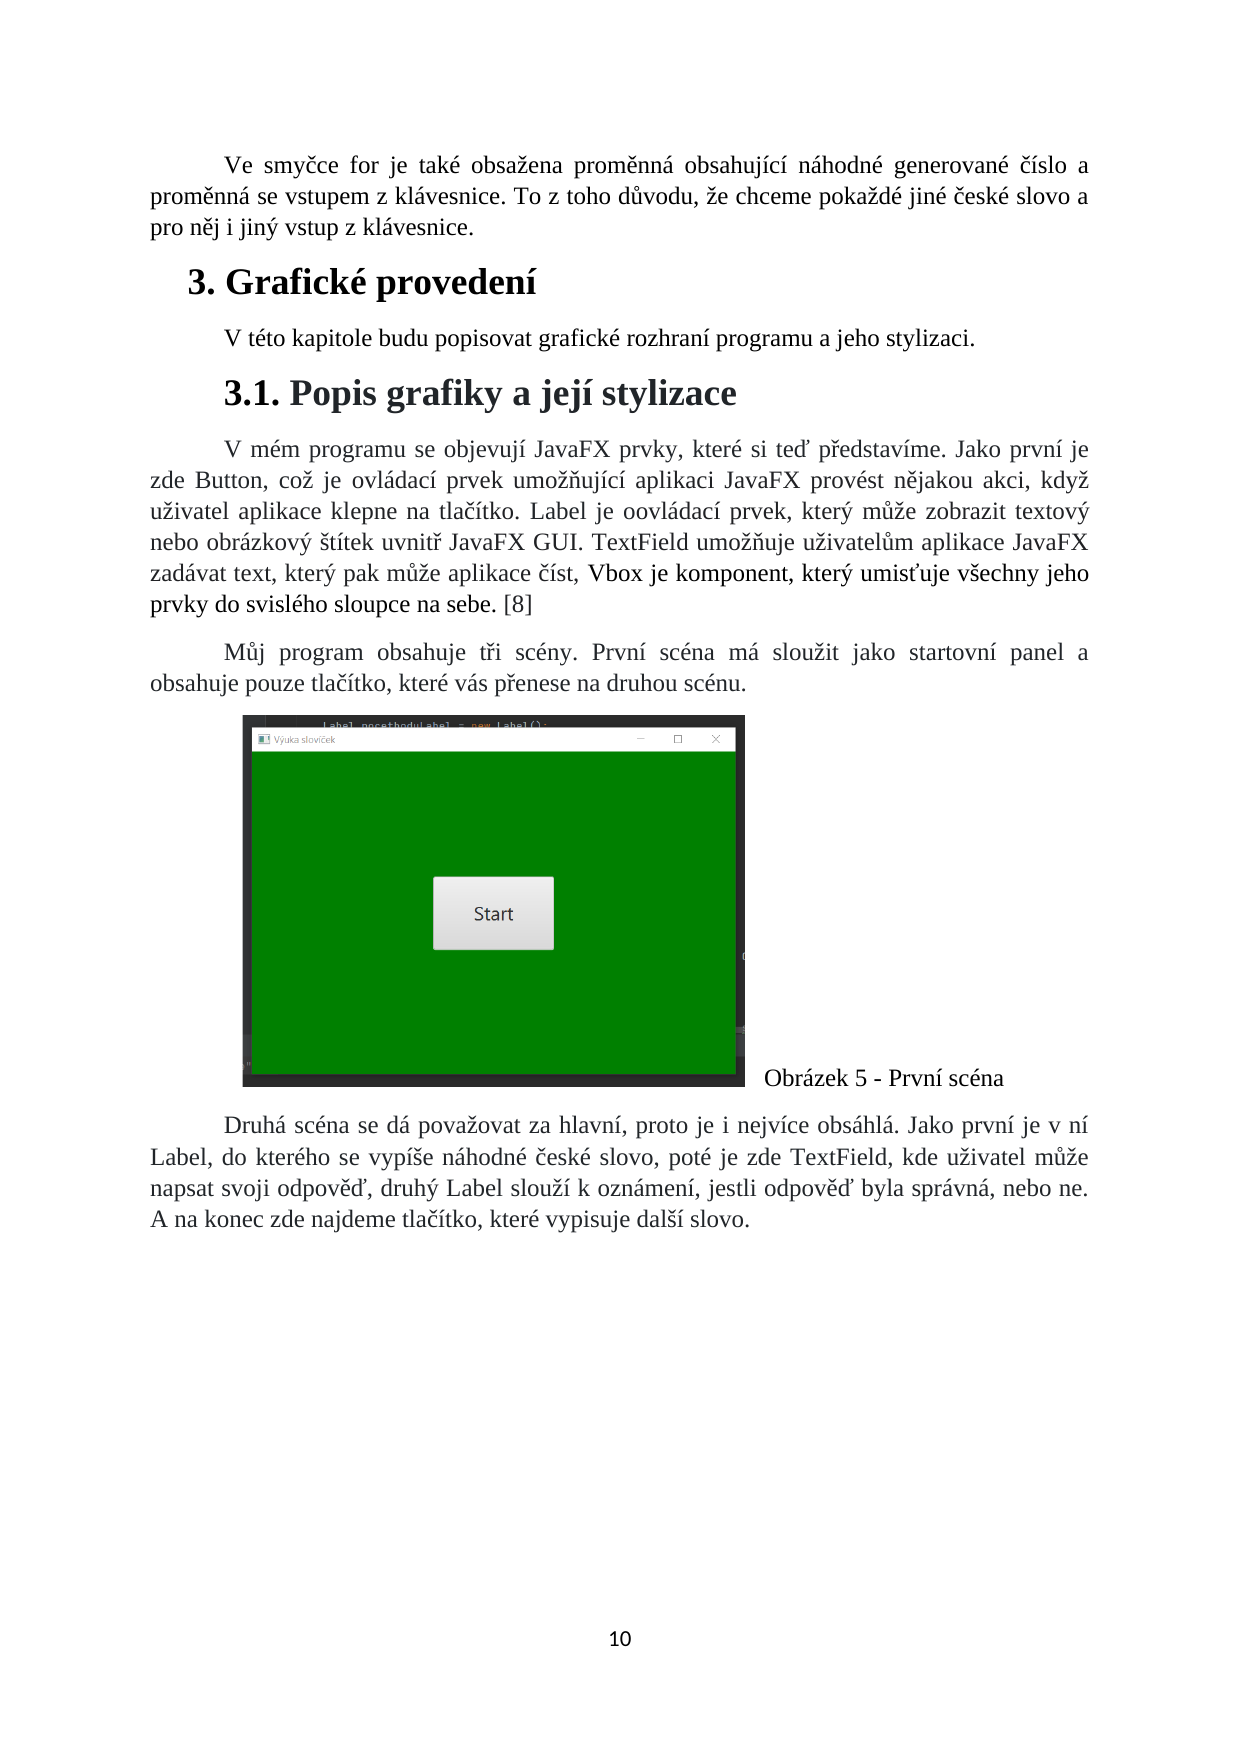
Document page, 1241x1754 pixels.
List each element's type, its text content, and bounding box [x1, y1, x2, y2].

text Druhá scéna se dá považovat za hlavní, proto je i nejvíce obsáhlá. Jako první je v ní Label, do kterého se vypíše náhodné české slovo, poté je zde TextField, kde uživatel může napsat svoji odpověď, druhý Label slouží k oznámení, jestli odpověď byla správná, nebo ne. A na konec zde najdeme tlačítko, které vypisuje další slovo. [150, 1111, 1090, 1232]
text V této kapitole budu popisovat grafické rozhraní programu a jeho stylizaci. [150, 323, 1090, 352]
text Ve smyčce for je také obsažena proměnná obsahující náhodné generované číslo a proměnná se vstupem z klávesnice. To z toho důvodu, že chceme pokaždé jiné české slovo a pro něj i jiný vstup z klávesnice. [150, 150, 1090, 241]
text Můj program obsahuje tři scény. První scéna má sloužit jako startovní panel a obsahuje pouze tlačítko, které vás přenese na druhou scénu. [150, 637, 1090, 697]
text 3.1. Popis grafiky a její stylizace [150, 371, 1090, 414]
list Grafické provedení [187, 260, 1090, 303]
text V mém programu se objevují JavaFX prvky, které si teď představíme. Jako první je zde Button, což je ovládací prvek umožňující aplikaci JavaFX provést nějakou akci, když uživatel aplikace klepne na tlačítko. Label je oovládací prvek, který může zobrazit textový nebo obrázkový štítek uvnitř JavaFX GUI. TextField umožňuje uživatelům aplikace JavaFX zadávat text, který pak může aplikace číst, Vbox je komponent, který umisťuje všechny jeho prvky do svislého sloupce na sebe. [8] [150, 434, 1090, 618]
text Obrázek 5 - První scéna [150, 716, 1090, 1092]
